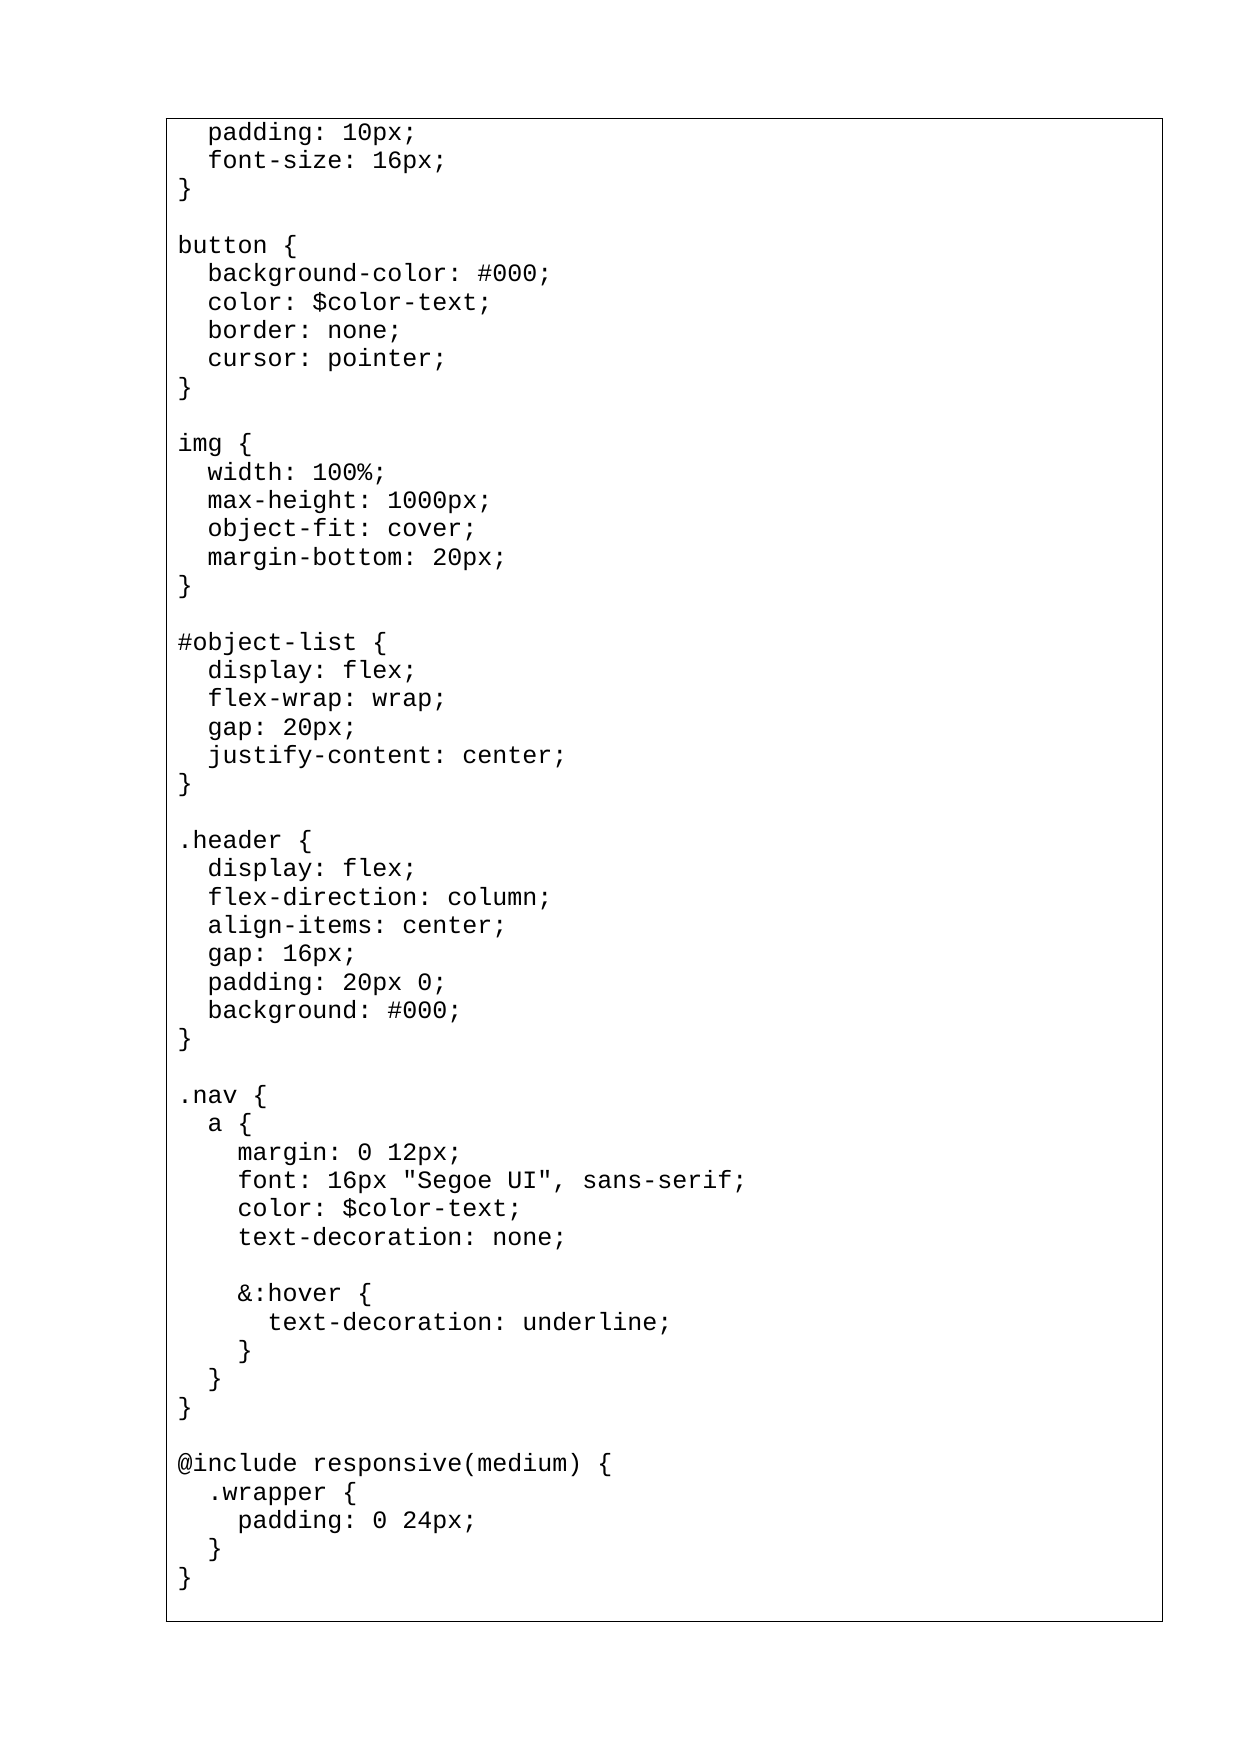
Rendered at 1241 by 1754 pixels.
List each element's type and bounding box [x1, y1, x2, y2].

table_header [167, 119, 1162, 1621]
